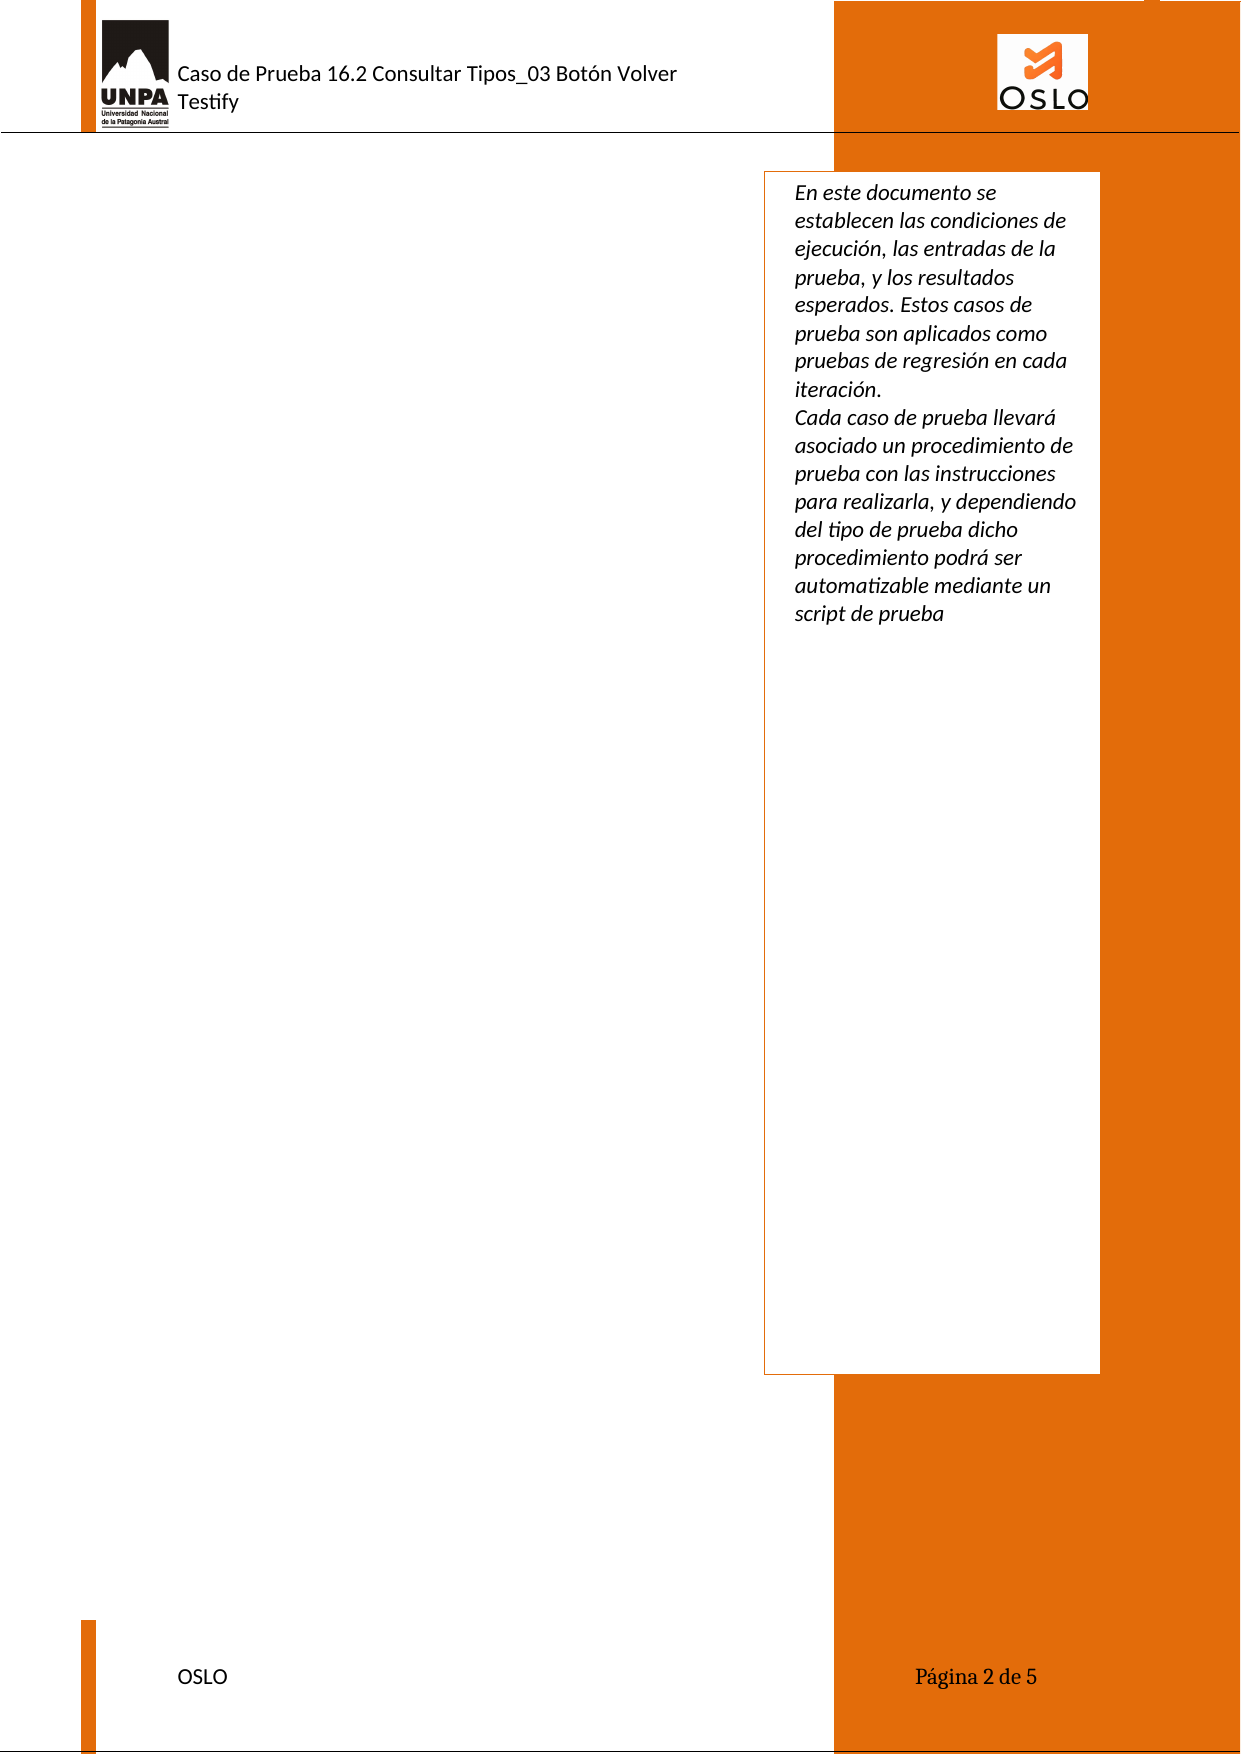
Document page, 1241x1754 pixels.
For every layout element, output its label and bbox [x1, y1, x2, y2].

picture [100, 18, 170, 129]
picture [997, 34, 1088, 110]
